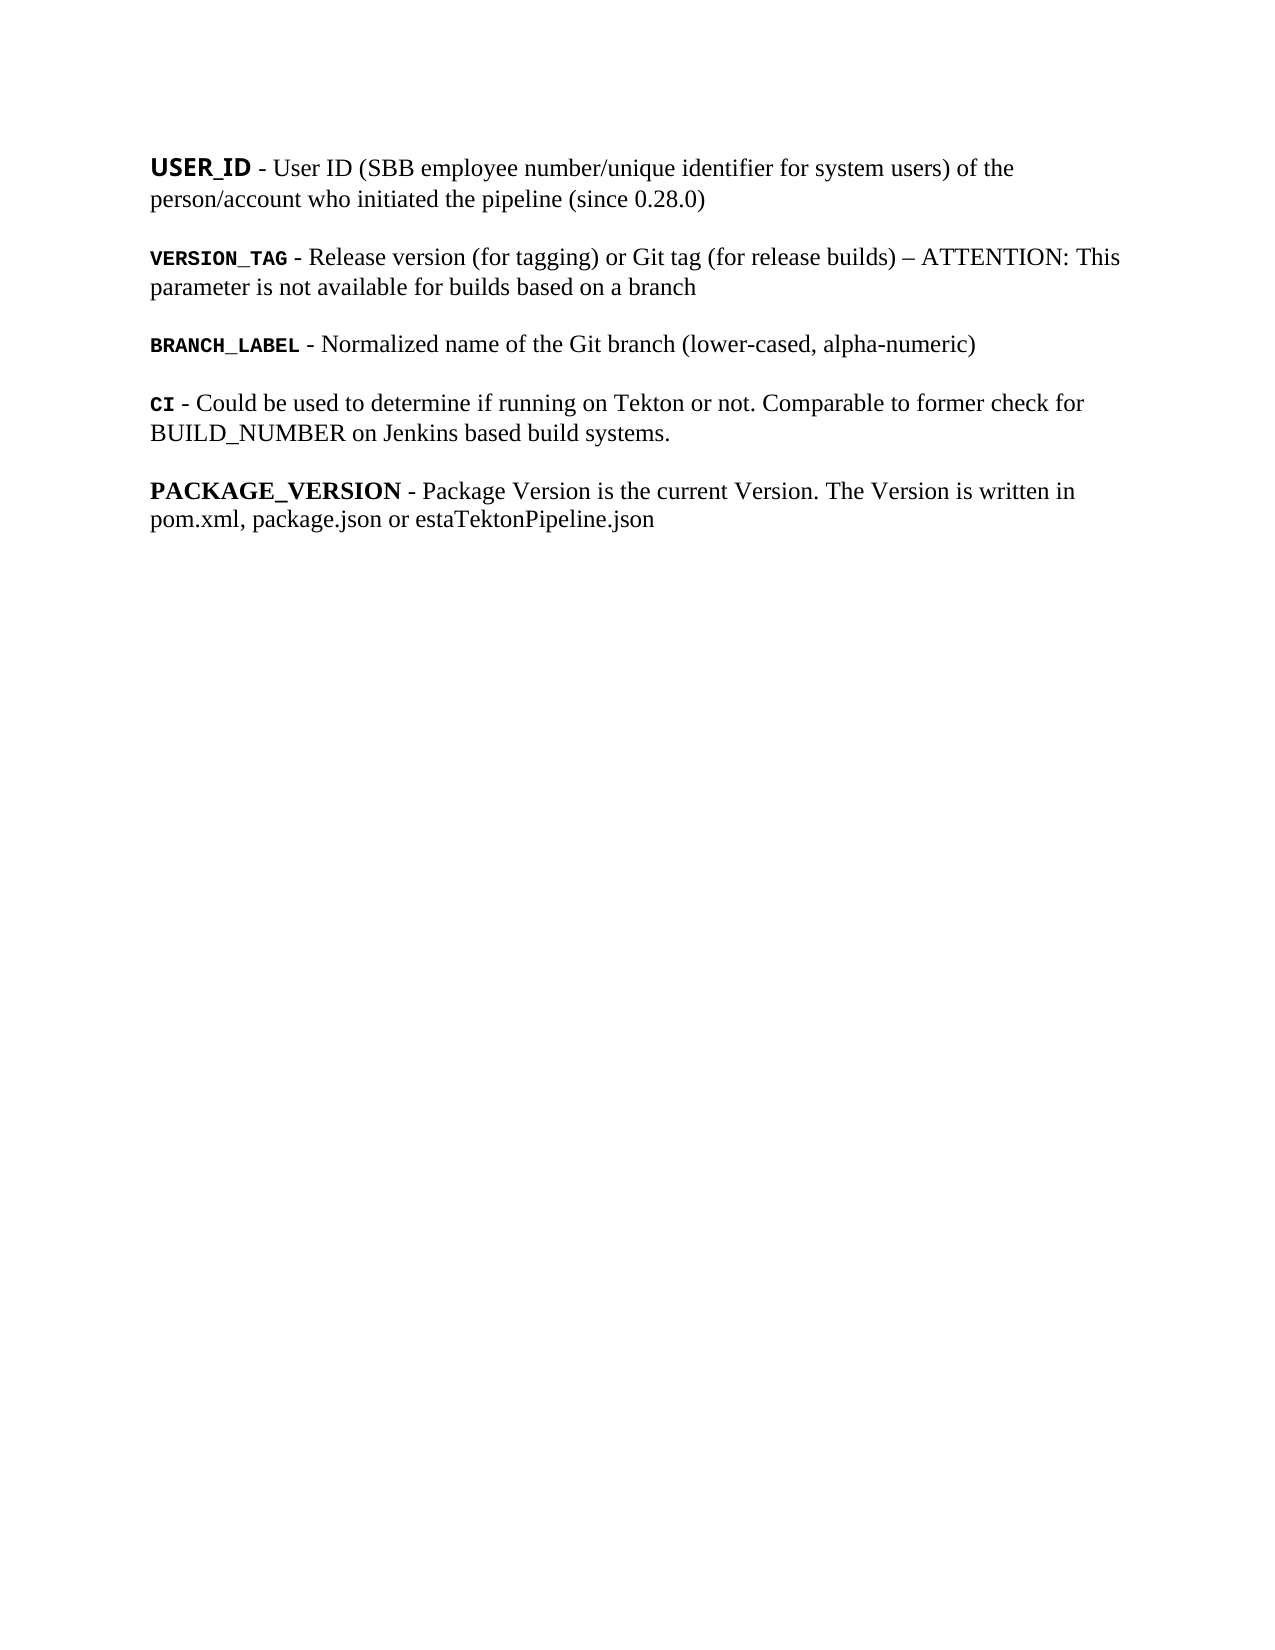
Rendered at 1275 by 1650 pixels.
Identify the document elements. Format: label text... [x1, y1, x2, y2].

text CI - Could be used to determine if running on Tekton or not. Comparable to former check for BUILD_NUMBER on Jenkins based build systems. [150, 388, 1125, 447]
text VERSION_TAG - Release version (for tagging) or Git tag (for release builds) – ATTENTION: This parameter is not available for builds based on a branch [150, 242, 1125, 300]
text USER_ID - User ID (SBB employee number/unique identifier for system users) of the person/account who initiated the pipeline (since 0.28.0) [150, 150, 1125, 213]
text PACKAGE_VERSION - Package Version is the current Version. The Version is written in pom.xml, package.json or estaTektonPipeline.json [150, 476, 1125, 533]
text BRANCH_LABEL - Normalized name of the Git branch (lower-cased, alpha-numeric) [150, 329, 1125, 359]
